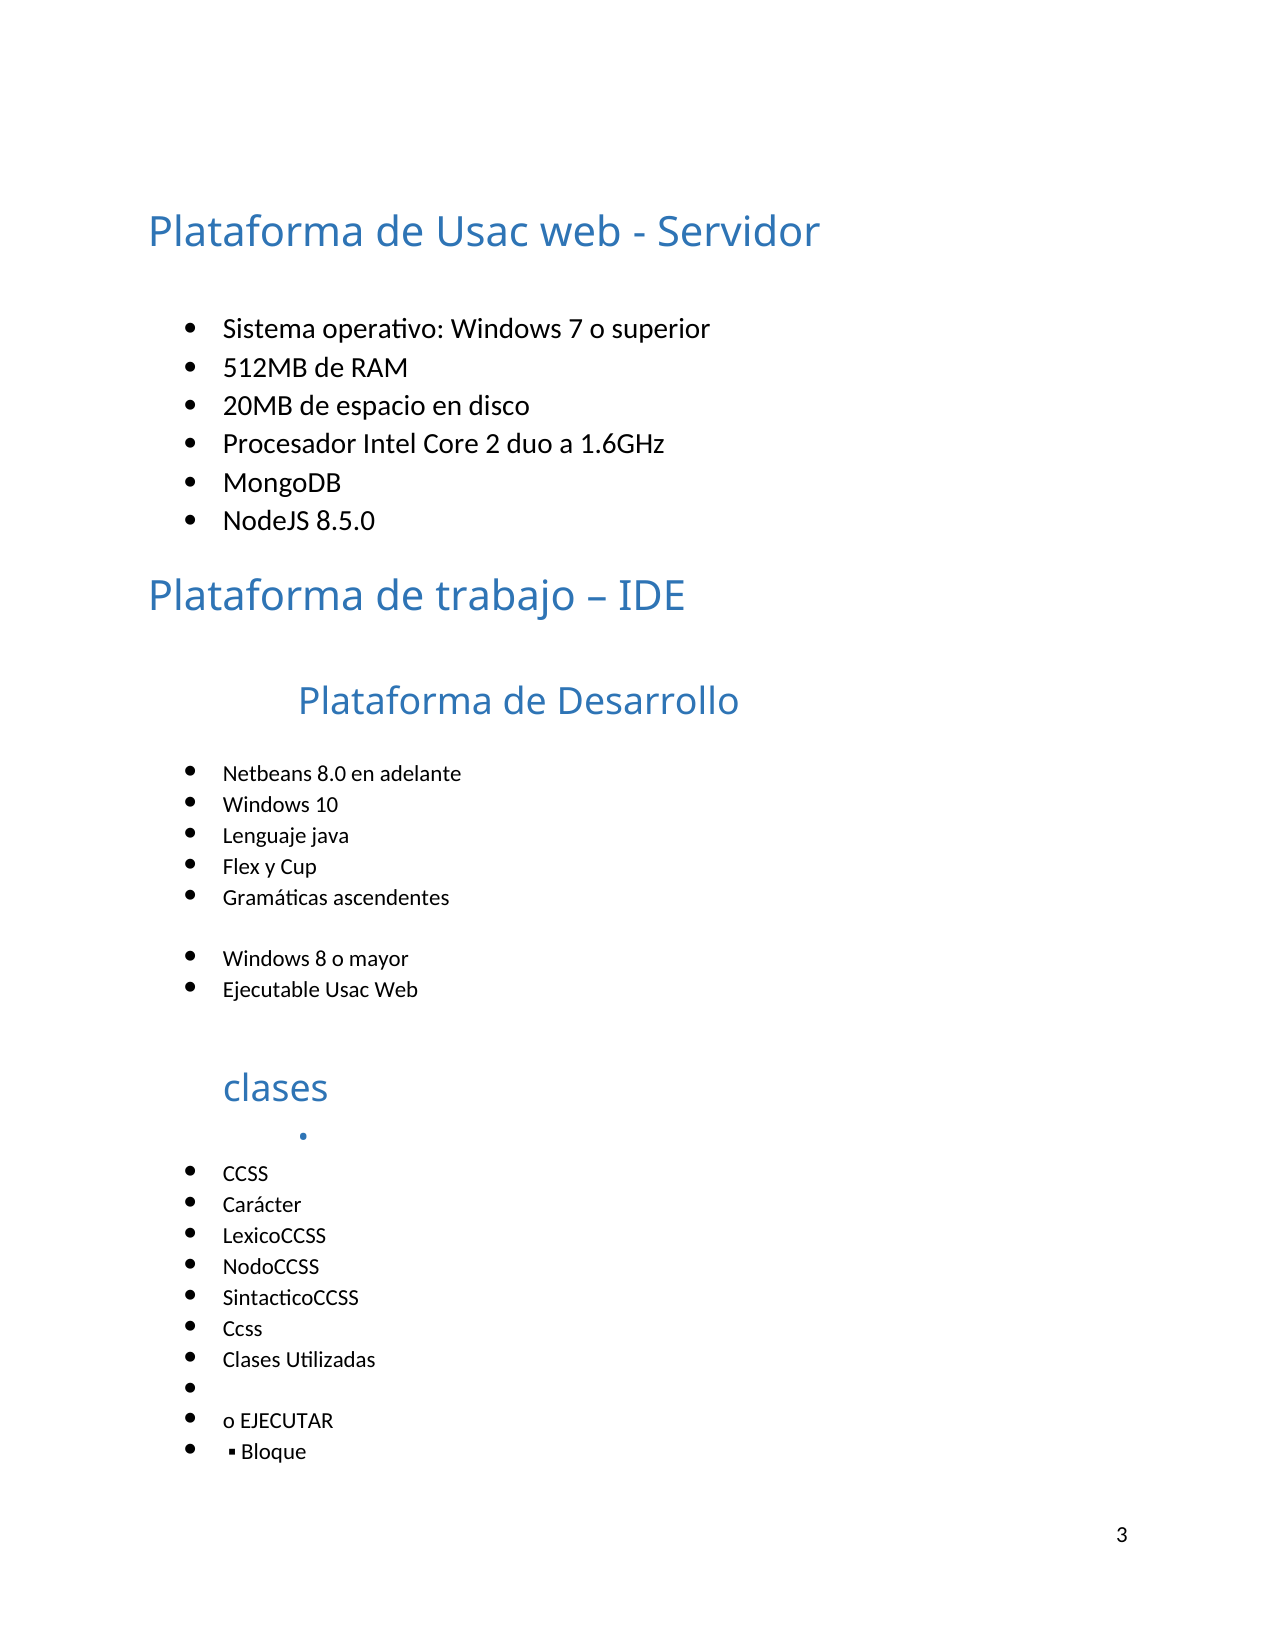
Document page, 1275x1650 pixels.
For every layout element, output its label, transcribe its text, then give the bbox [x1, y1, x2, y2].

list o EJECUTAR [185, 1407, 1127, 1435]
list 20MB de espacio en disco [185, 387, 1127, 423]
list Flex y Cup [185, 852, 1127, 881]
list Lenguaje java [185, 821, 1127, 850]
list LexicoCCSS [185, 1221, 1127, 1250]
list Procesador Intel Core 2 duo a 1.6GHz [185, 426, 1127, 461]
list NodoCCSS [185, 1252, 1127, 1281]
list clases [223, 1061, 1127, 1112]
list Ejecutable Usac Web [185, 975, 1127, 1004]
list Sistema operativo: Windows 7 o superior [185, 310, 1127, 346]
list Carácter [185, 1190, 1127, 1219]
list Plataforma de Desarrollo [298, 674, 1127, 725]
list Ccss [185, 1314, 1127, 1342]
list • [298, 1116, 1127, 1156]
list Windows 8 o mayor [185, 944, 1127, 973]
list Netbeans 8.0 en adelante [185, 759, 1127, 788]
subtitle Plataforma de trabajo – IDE [148, 566, 1127, 623]
subtitle Plataforma de Usac web - Servidor [148, 202, 1127, 259]
list SintacticoCCSS [185, 1283, 1127, 1312]
list ▪ Bloque [185, 1437, 1127, 1466]
list Clases Utilizadas [185, 1345, 1127, 1373]
list MongoDB [185, 464, 1127, 500]
list 512MB de RAM [185, 349, 1127, 384]
list CCSS [185, 1159, 1127, 1188]
list Gramáticas ascendentes [185, 883, 1127, 912]
list Windows 10 [185, 790, 1127, 819]
list NodeJS 8.5.0 [185, 502, 1127, 538]
